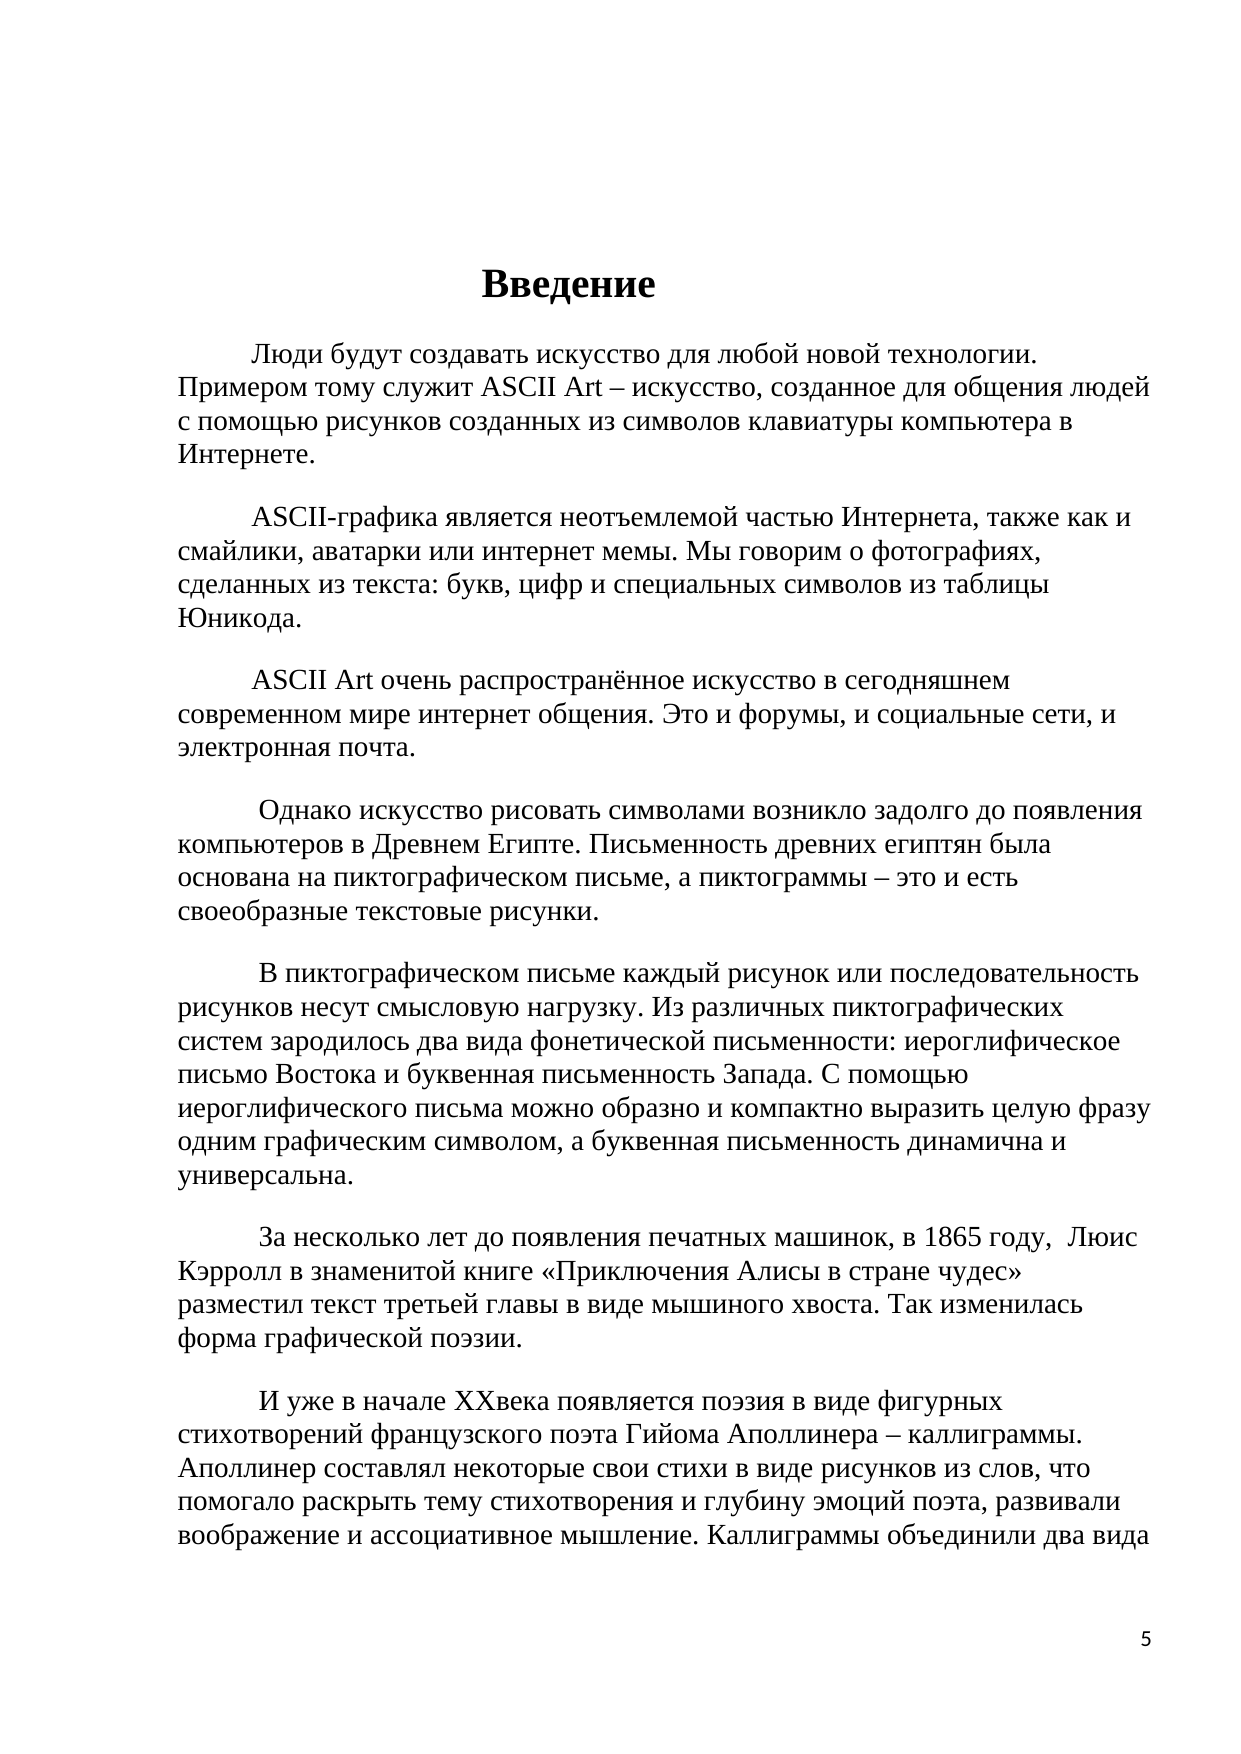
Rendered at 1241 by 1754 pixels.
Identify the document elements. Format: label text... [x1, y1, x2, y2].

text ASCII Art очень распространённое искусство в сегодняшнем современном мире интернет общения. Это и форумы, и социальные сети, и электронная почта. [177, 662, 1152, 763]
text Однако искусство рисовать символами возникло задолго до появления компьютеров в Древнем Египте. Письменность древних египтян была основана на пиктографическом письме, а пиктограммы – это и есть своеобразные текстовые рисунки. [177, 792, 1152, 926]
subtitle Введение [177, 259, 1152, 307]
text ASCII-графика является неотъемлемой частью Интернета, также как и смайлики, аватарки или интернет мемы. Мы говорим о фотографиях, сделанных из текста: букв, цифр и специальных символов из таблицы Юникода. [177, 499, 1152, 633]
text Люди будут создавать искусство для любой новой технологии. Примером тому служит ASCII Art – искусство, созданное для общения людей с помощью рисунков созданных из символов клавиатуры компьютера в Интернете. [177, 336, 1152, 470]
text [177, 1383, 1152, 1551]
text В пиктографическом письме каждый рисунок или последовательность рисунков несут смысловую нагрузку. Из различных пиктографических систем зародилось два вида фонетической письменности: иероглифическое письмо Востока и буквенная письменность Запада. С помощью иероглифического письма можно образно и компактно выразить целую фразу одним графическим символом, а буквенная письменность динамична и универсальна. [177, 956, 1152, 1190]
text За несколько лет до появления печатных машинок, в 1865 году, Люис Кэрролл в знаменитой книге «Приключения Алисы в стране чудес» разместил текст третьей главы в виде мышиного хвоста. Так изменилась форма графической поэзии. [177, 1219, 1152, 1354]
